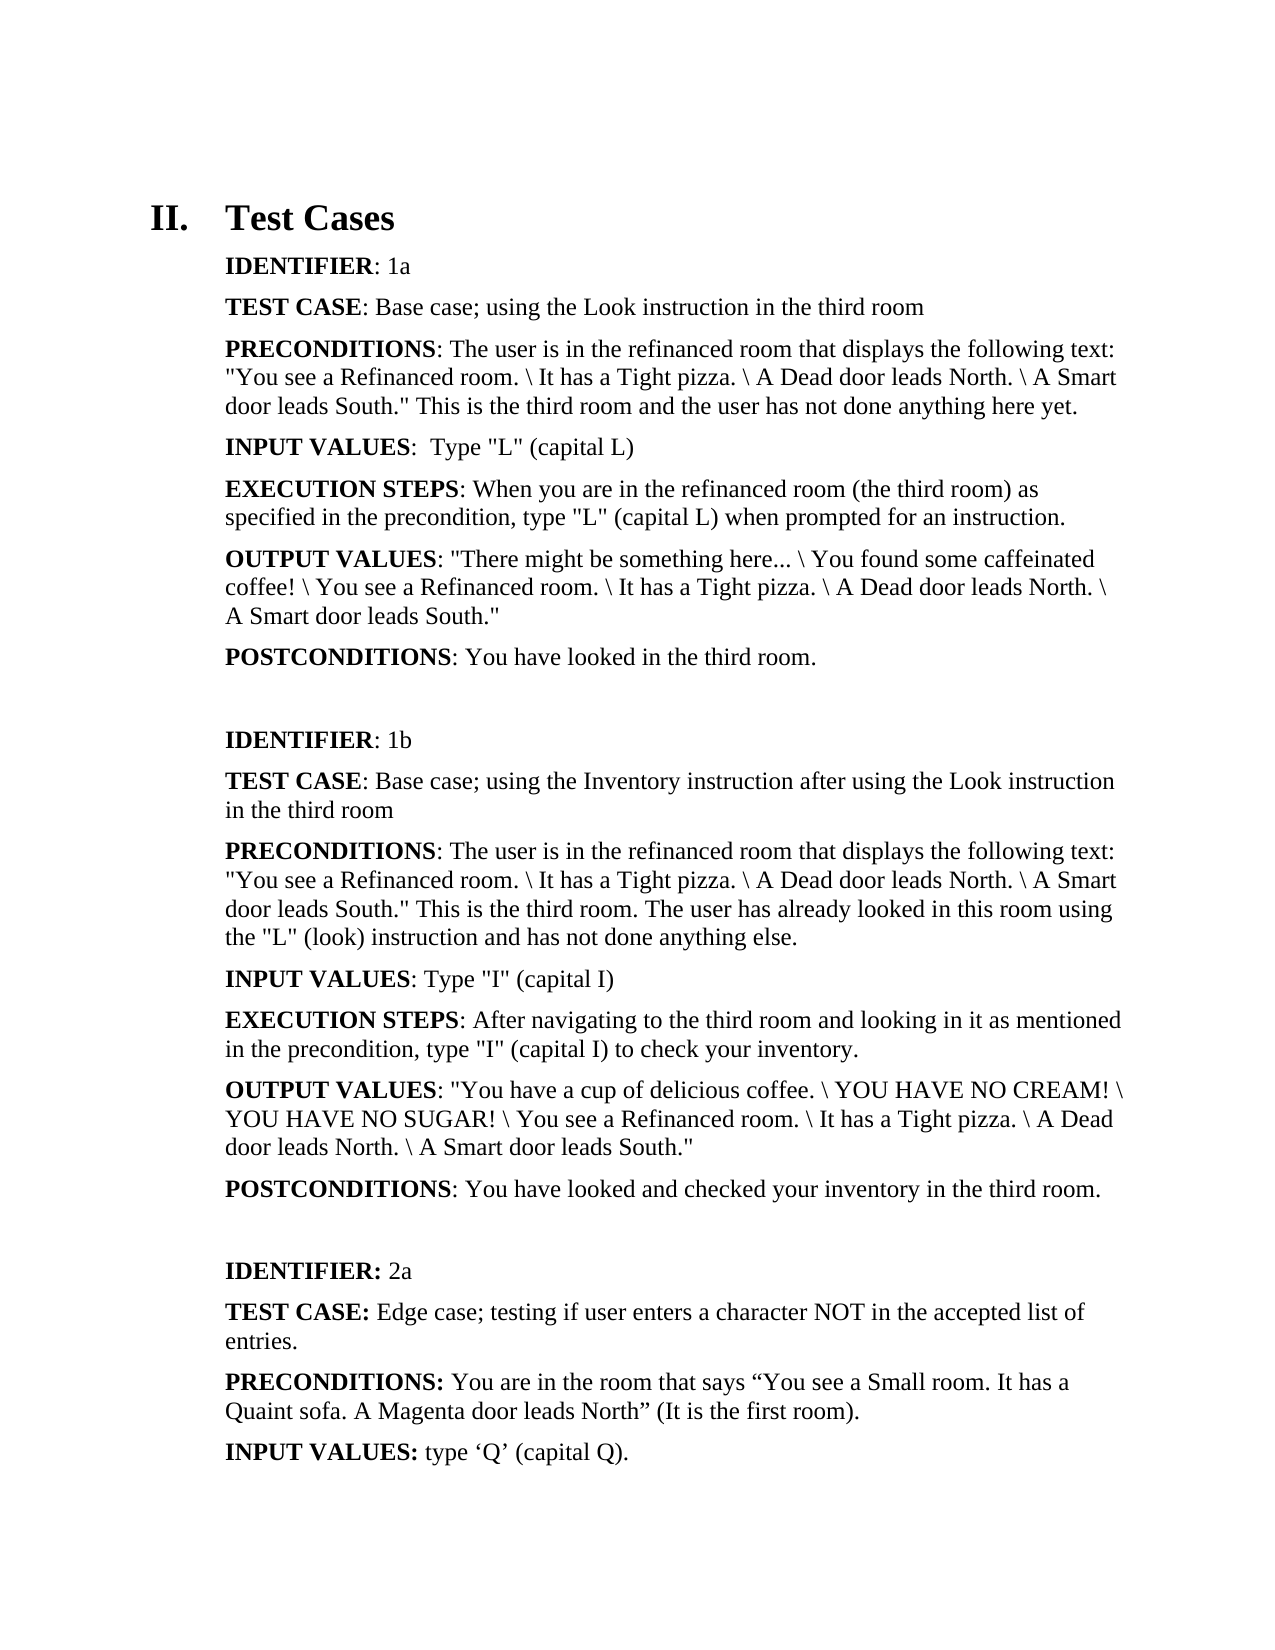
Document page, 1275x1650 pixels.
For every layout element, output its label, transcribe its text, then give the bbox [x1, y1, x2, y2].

text TEST CASE: Edge case; testing if user enters a character NOT in the accepted list of entries. [225, 1297, 1125, 1355]
text TEST CASE: Base case; using the Look instruction in the third room [225, 292, 1125, 321]
list Test Cases [150, 196, 1125, 239]
text OUTPUT VALUES: "You have a cup of delicious coffee. \ YOU HAVE NO CREAM! \ YOU HAVE NO SUGAR! \ You see a Refinanced room. \ It has a Tight pizza. \ A Dead door leads North. \ A Smart door leads South." [225, 1075, 1125, 1161]
text INPUT VALUES: type ‘Q’ (capital Q). [225, 1437, 1125, 1466]
text TEST CASE: Base case; using the Inventory instruction after using the Look instruction in the third room [225, 766, 1125, 824]
text OUTPUT VALUES: "There might be something here... \ You found some caffeinated coffee! \ You see a Refinanced room. \ It has a Tight pizza. \ A Dead door leads North. \ A Smart door leads South." [225, 544, 1125, 630]
text INPUT VALUES: Type "L" (capital L) [225, 432, 1125, 461]
text PRECONDITIONS: The user is in the refinanced room that displays the following text: "You see a Refinanced room. \ It has a Tight pizza. \ A Dead door leads North. \ A Smart door leads South." This is the third room. The user has already looked in this room using the "L" (look) instruction and has not done anything else. [225, 836, 1125, 951]
text EXECUTION STEPS: When you are in the refinanced room (the third room) as specified in the precondition, type "L" (capital L) when prompted for an instruction. [225, 474, 1125, 531]
text PRECONDITIONS: You are in the room that says “You see a Small room. It has a Quaint sofa. A Magenta door leads North” (It is the first room). [225, 1367, 1125, 1425]
text PRECONDITIONS: The user is in the refinanced room that displays the following text: "You see a Refinanced room. \ It has a Tight pizza. \ A Dead door leads North. \ A Smart door leads South." This is the third room and the user has not done anything here yet. [225, 334, 1125, 420]
text EXECUTION STEPS: After navigating to the third room and looking in it as mentioned in the precondition, type "I" (capital I) to check your inventory. [225, 1005, 1125, 1062]
text IDENTIFIER: 2a [150, 1256, 1125, 1285]
text POSTCONDITIONS: You have looked in the third room. [225, 642, 1125, 671]
text POSTCONDITIONS: You have looked and checked your inventory in the third room. [225, 1174, 1125, 1202]
text IDENTIFIER: 1a [225, 251, 1125, 280]
text IDENTIFIER: 1b [225, 725, 1125, 754]
text INPUT VALUES: Type "I" (capital I) [225, 964, 1125, 992]
